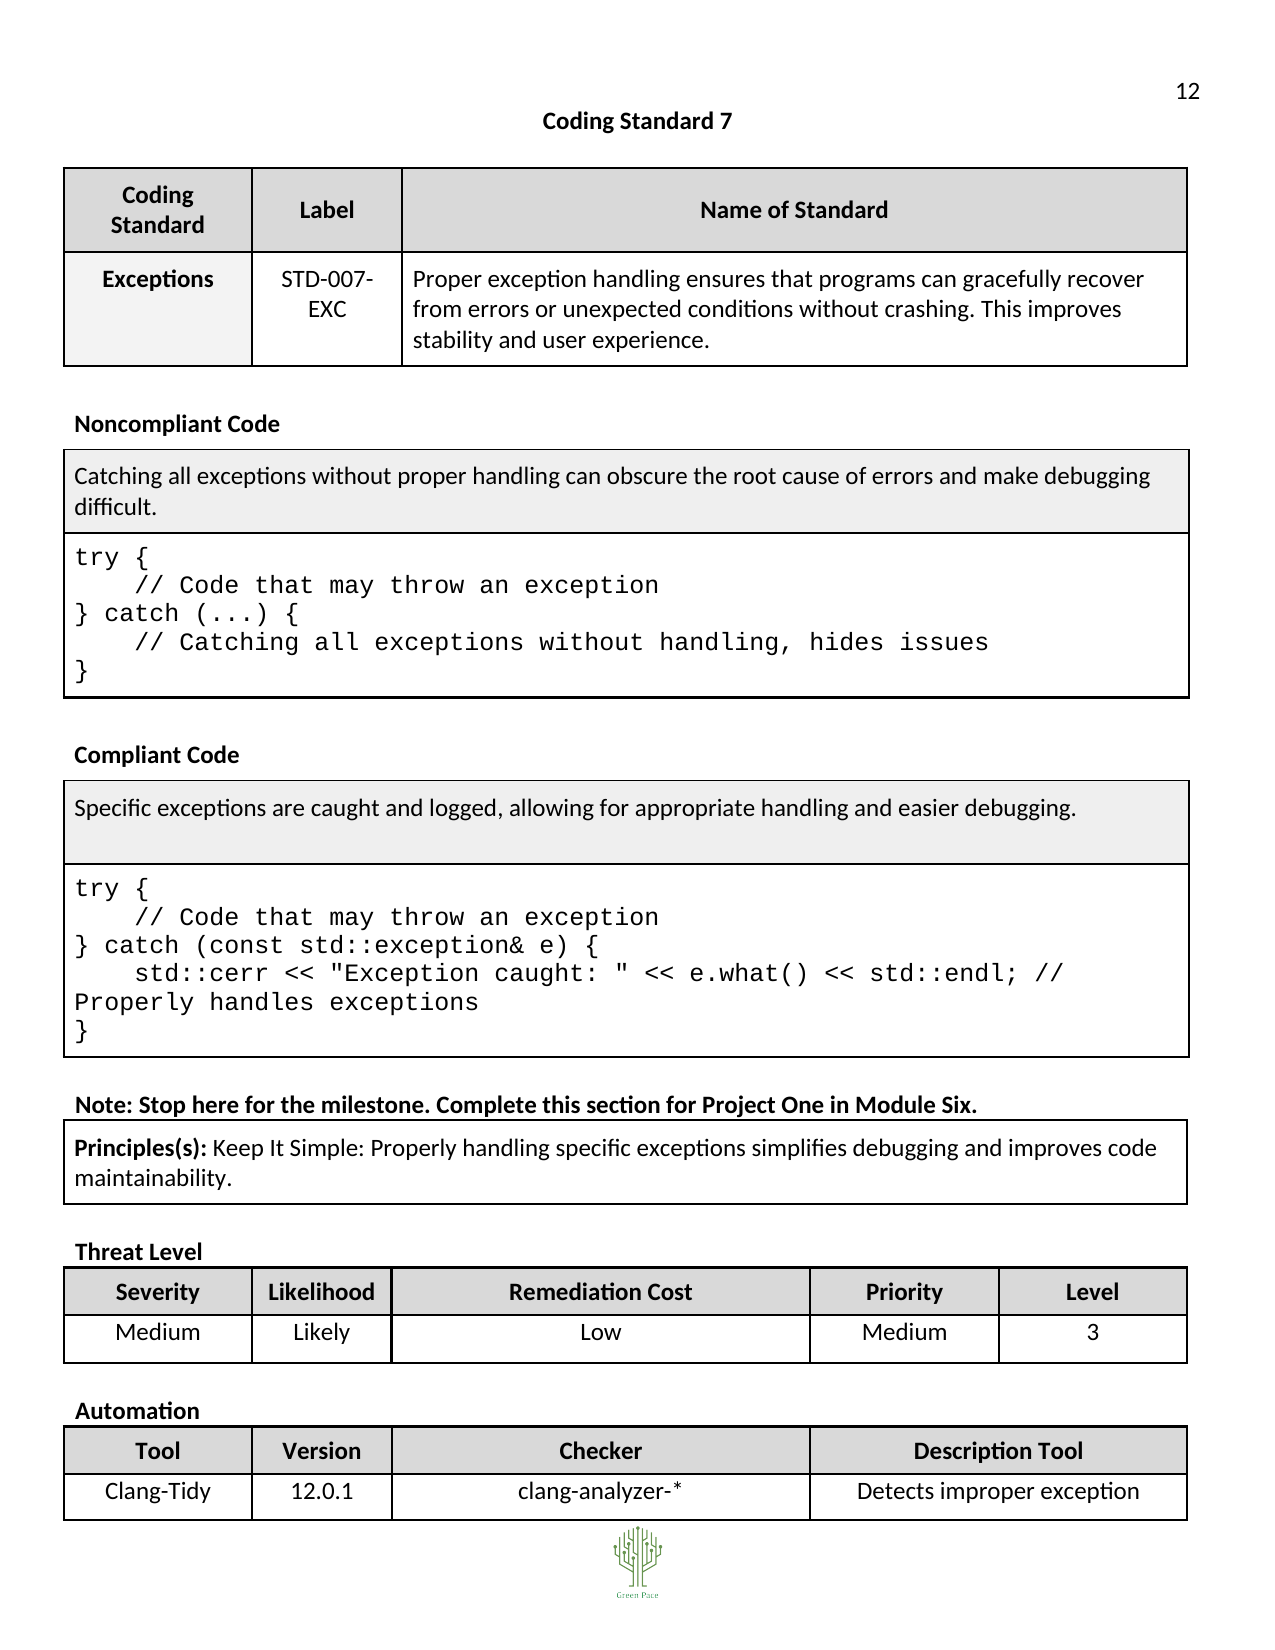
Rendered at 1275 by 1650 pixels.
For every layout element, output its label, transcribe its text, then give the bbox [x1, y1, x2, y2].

table_cell 12.0.1 [253, 1475, 391, 1519]
table_header Level [1000, 1269, 1186, 1314]
table_cell Likely [253, 1316, 390, 1362]
table_cell Proper exception handling ensures that programs can gracefully recover from errors or unexpected conditions without crashing. This improves stability and user experience. [403, 253, 1186, 365]
table_header Tool [65, 1428, 251, 1473]
table_cell Clang-Tidy [65, 1475, 251, 1519]
table_header Priority [811, 1269, 998, 1314]
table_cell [811, 1475, 1186, 1519]
table_cell STD-007-EXC [253, 253, 401, 365]
picture [605, 1521, 670, 1606]
table_header Noncompliant Code [64, 398, 1189, 449]
subtitle Coding Standard 7 [75, 106, 1200, 136]
table_cell Low [393, 1316, 809, 1362]
table_cell Specific exceptions are caught and logged, allowing for appropriate handling and easier debugging. [65, 781, 1188, 863]
table_cell Catching all exceptions without proper handling can obscure the root cause of errors and make debugging difficult. [65, 450, 1188, 532]
table_header Remediation Cost [393, 1269, 809, 1314]
table_cell Exceptions [65, 253, 251, 365]
table_header Severity [65, 1269, 251, 1314]
table_cell Medium [65, 1316, 251, 1362]
table_header Checker [393, 1428, 809, 1473]
text Note: Stop here for the milestone. Complete this section for Project One in Module Six. [75, 1089, 1200, 1119]
table_header Label [253, 169, 401, 251]
table_header Principles(s): Keep It Simple: Properly handling specific exceptions simplifies debugging and improves code maintainability. [65, 1121, 1186, 1203]
table_header Version [253, 1428, 391, 1473]
table_header Description Tool [811, 1428, 1186, 1473]
table_cell 3 [1000, 1316, 1186, 1362]
text Threat Level [75, 1236, 1200, 1266]
table_header Compliant Code [64, 729, 1189, 780]
table_cell Medium [811, 1316, 998, 1362]
table_header Coding Standard [65, 169, 251, 251]
table_cell try { // Code that may throw an exception } catch (...) { // Catching all exceptions without handling, hides issues } [65, 534, 1188, 696]
table_header Likelihood [253, 1269, 390, 1314]
table_cell try { // Code that may throw an exception } catch (const std::exception& e) { std::cerr << "Exception caught: " << e.what() << std::endl; // Properly handles exceptions } [65, 865, 1188, 1056]
text Automation [75, 1395, 1200, 1425]
table_header Name of Standard [403, 169, 1186, 251]
table_cell clang-analyzer-* [393, 1475, 809, 1519]
